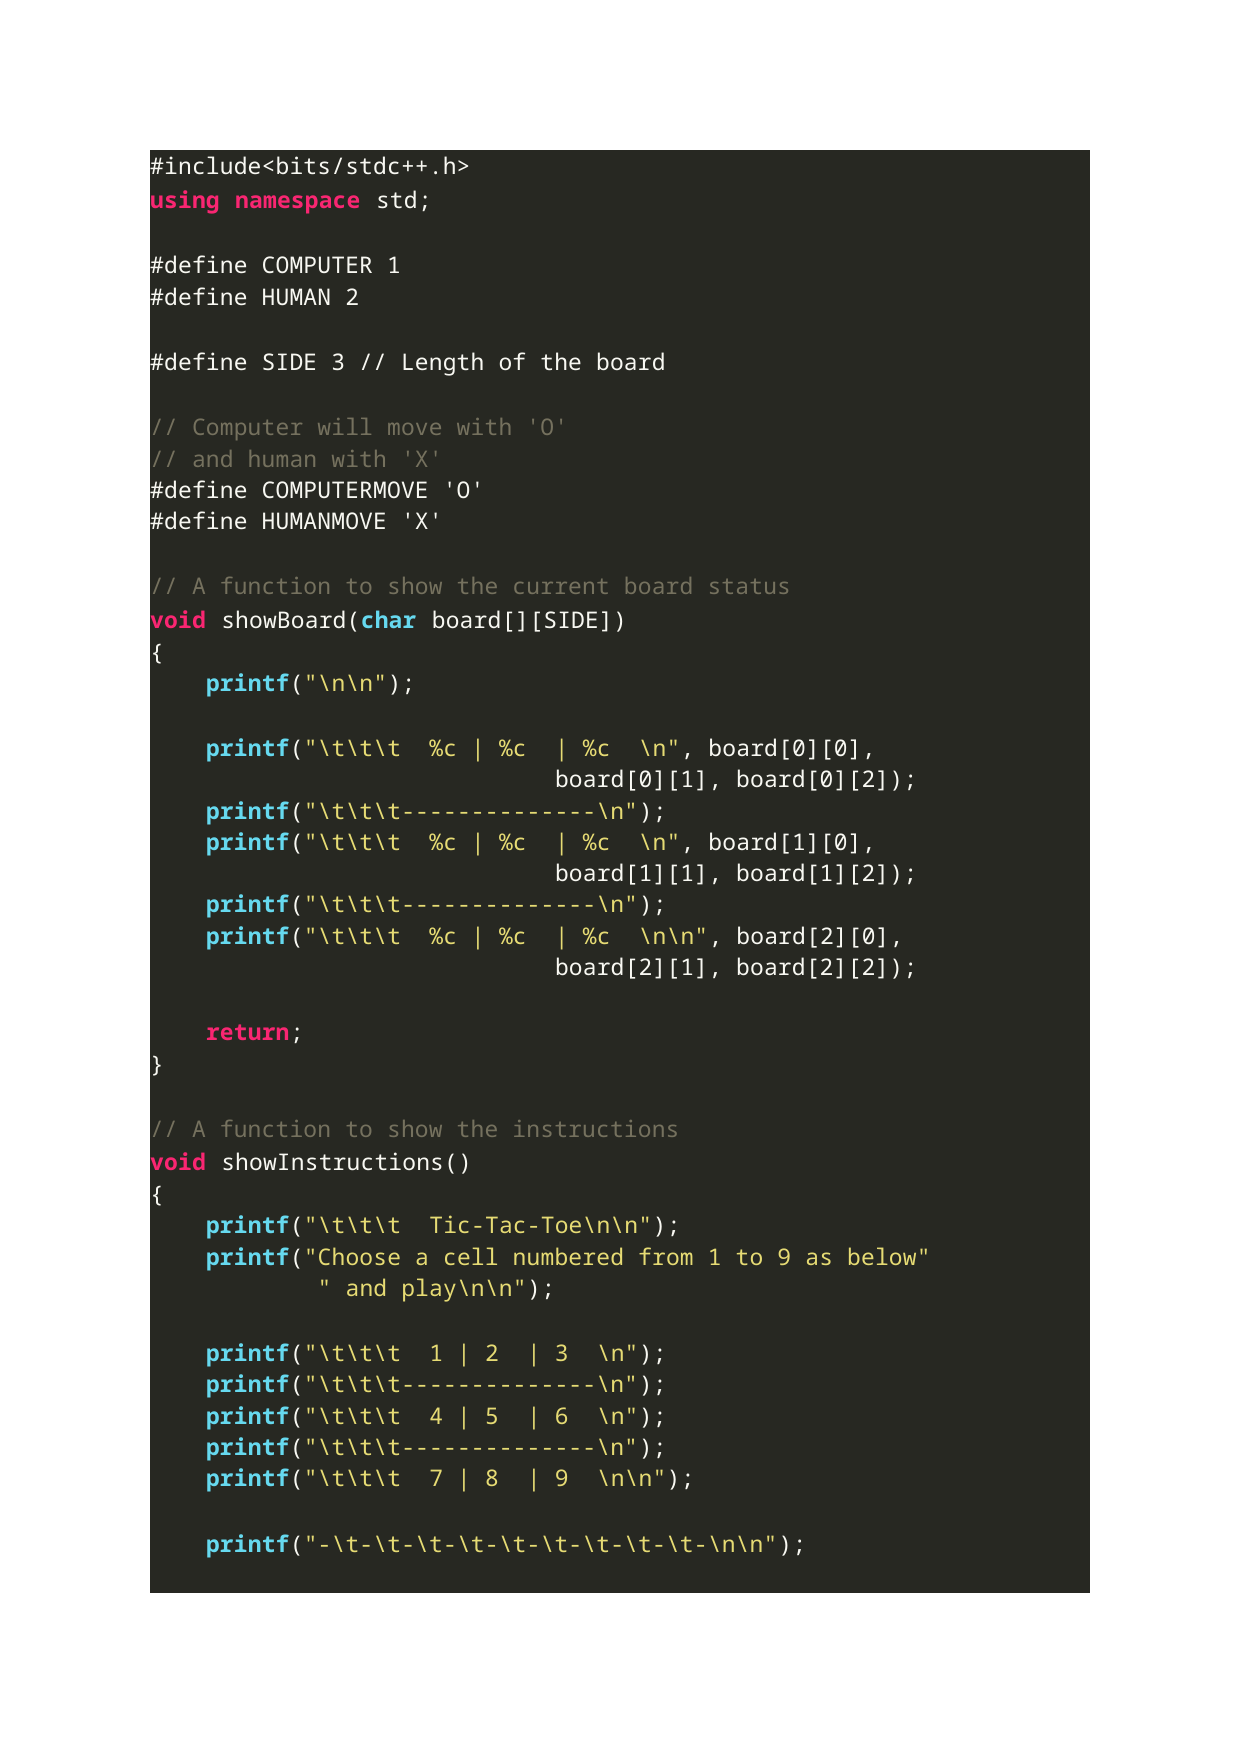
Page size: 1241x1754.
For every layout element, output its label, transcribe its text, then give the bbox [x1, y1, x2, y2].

text printf("\t\t\t Tic-Tac-Toe\n\n"); [150, 1209, 1090, 1241]
text // and human with 'X' [150, 442, 1090, 474]
text printf("\t\t\t 1 | 2 | 3 \n"); [150, 1337, 1090, 1368]
text board[1][1], board[1][2]); [150, 857, 1090, 888]
text board[2][1], board[2][2]); [150, 951, 1090, 982]
text #define HUMAN 2 [150, 281, 1090, 312]
text printf("\n\n"); [150, 667, 1090, 698]
text printf("\t\t\t %c | %c | %c \n", board[1][0], [150, 826, 1090, 857]
text printf("\t\t\t %c | %c | %c \n\n", board[2][0], [150, 920, 1090, 951]
text printf("\t\t\t 4 | 5 | 6 \n"); [150, 1400, 1090, 1431]
text // A function to show the instructions [150, 1113, 1090, 1144]
text printf("\t\t\t--------------\n"); [150, 1431, 1090, 1462]
text { [150, 1178, 1090, 1209]
text printf("\t\t\t 7 | 8 | 9 \n\n"); [150, 1462, 1090, 1493]
text printf("Choose a cell numbered from 1 to 9 as below" [150, 1241, 1090, 1272]
text void showInstructions() [150, 1144, 1090, 1178]
text #include<bits/stdc++.h> [150, 150, 1090, 181]
text printf("\t\t\t--------------\n"); [150, 1368, 1090, 1400]
text printf("\t\t\t %c | %c | %c \n", board[0][0], [150, 732, 1090, 763]
text printf("\t\t\t--------------\n"); [150, 888, 1090, 920]
text #define SIDE 3 // Length of the board [150, 346, 1090, 377]
text #define COMPUTERMOVE 'O' [150, 474, 1090, 505]
text #define COMPUTER 1 [150, 249, 1090, 281]
text board[0][1], board[0][2]); [150, 763, 1090, 795]
text using namespace std; [150, 181, 1090, 215]
text printf("\t\t\t--------------\n"); [150, 795, 1090, 826]
text printf("-\t-\t-\t-\t-\t-\t-\t-\t-\t-\n\n"); [150, 1527, 1090, 1559]
text { [150, 636, 1090, 667]
text // A function to show the current board status [150, 570, 1090, 602]
text return; [150, 1016, 1090, 1047]
text // Computer will move with 'O' [150, 411, 1090, 442]
text #define HUMANMOVE 'X' [150, 505, 1090, 536]
text " and play\n\n"); [150, 1272, 1090, 1303]
text } [150, 1047, 1090, 1079]
text void showBoard(char board[][SIDE]) [150, 602, 1090, 636]
